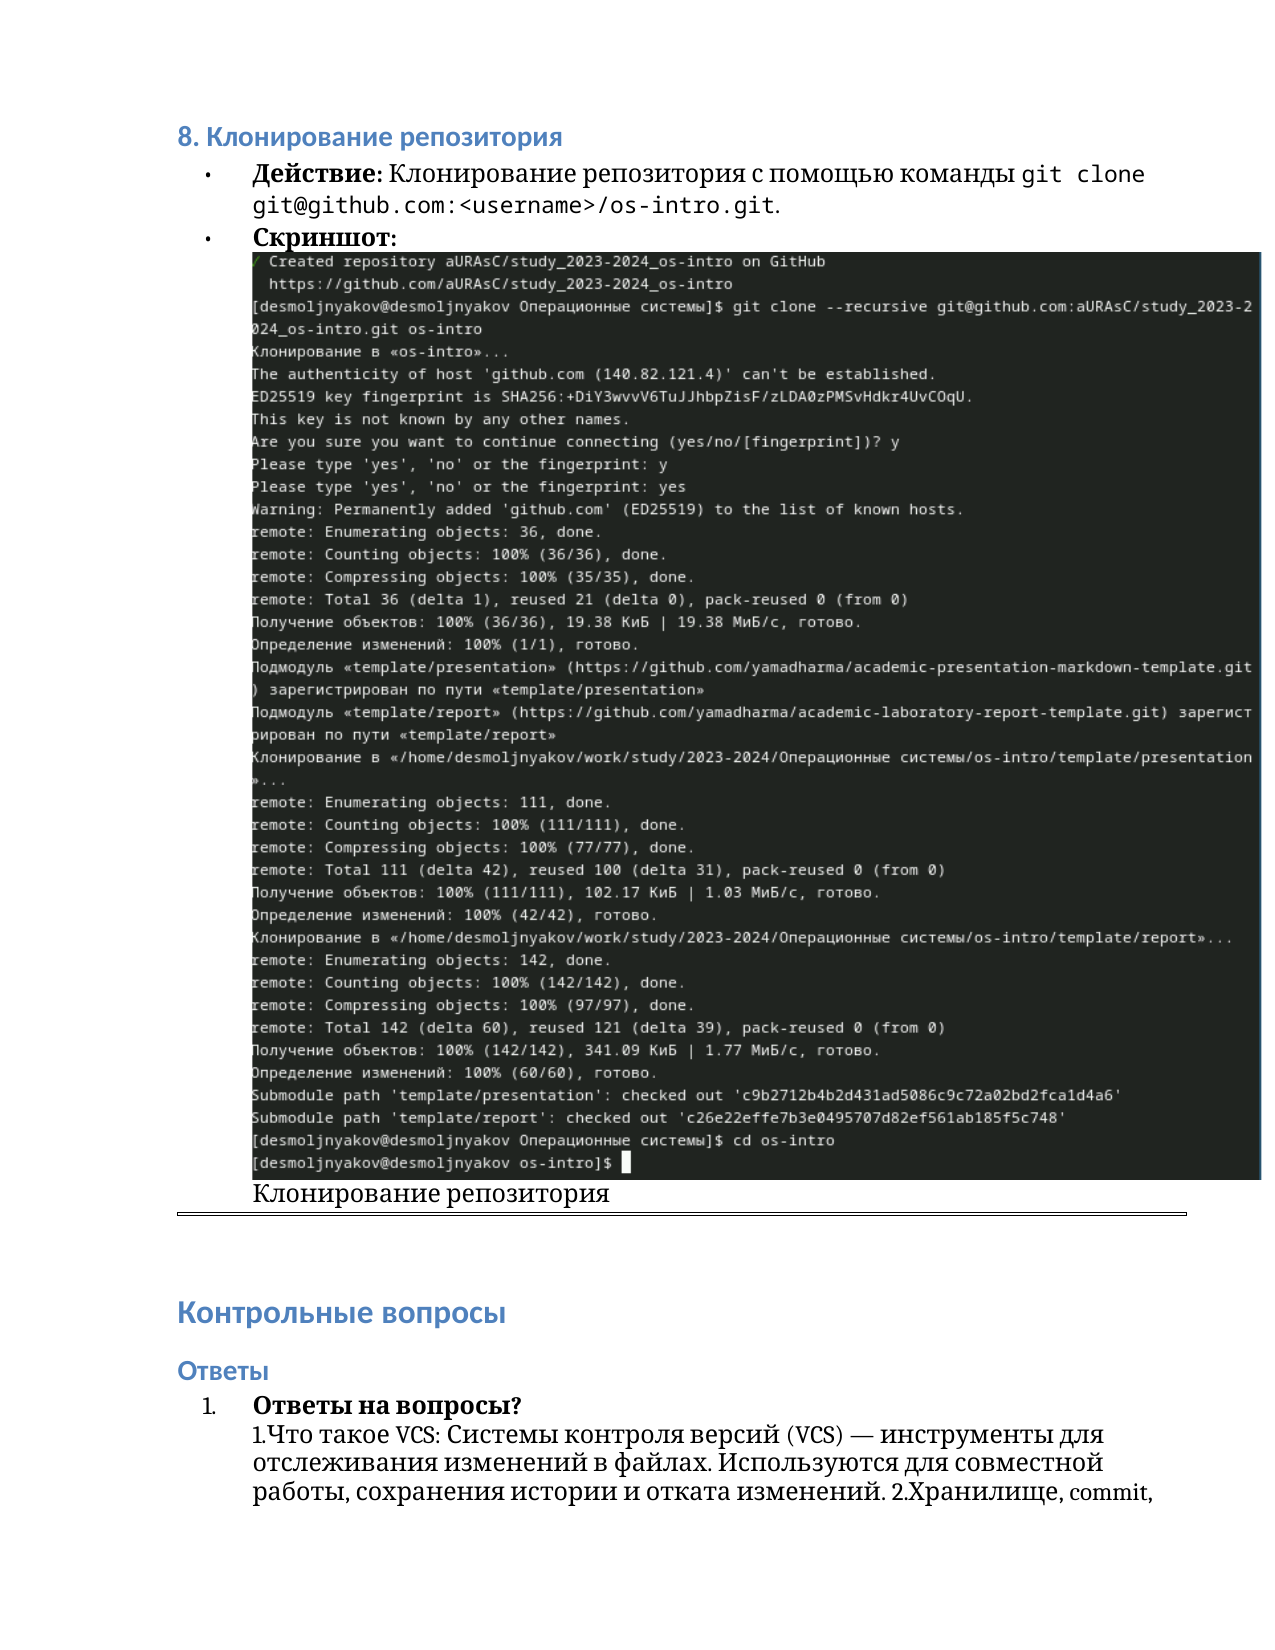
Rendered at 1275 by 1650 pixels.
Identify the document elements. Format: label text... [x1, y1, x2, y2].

subtitle 8. Клонирование репозитория [177, 118, 1186, 154]
subtitle Ответы [177, 1352, 1186, 1388]
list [202, 1392, 1186, 1507]
subtitle Контрольные вопросы [177, 1291, 1186, 1332]
picture [252, 252, 1262, 1180]
list Действие: Клонирование репозитория с помощью команды git clone git@github.com:<username>/os-intro.git. [202, 157, 1186, 220]
